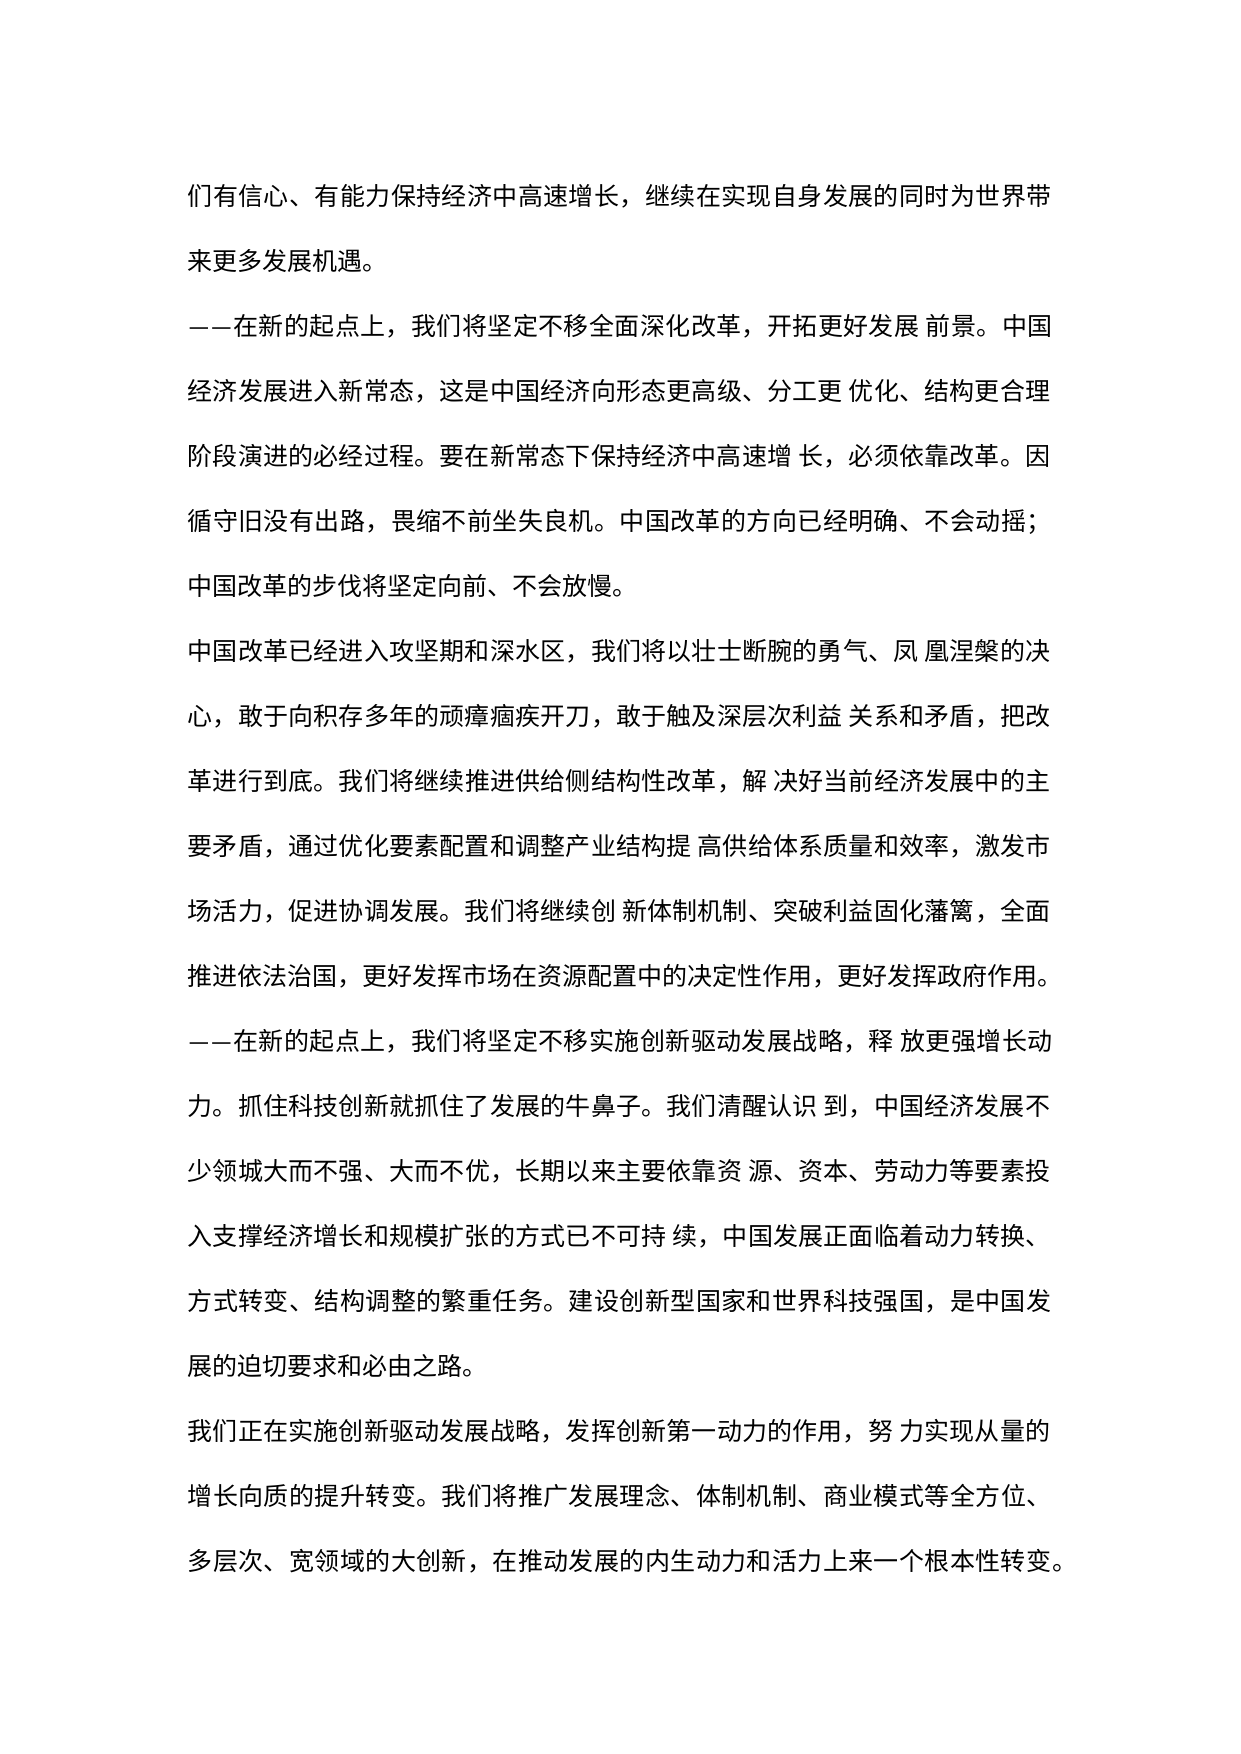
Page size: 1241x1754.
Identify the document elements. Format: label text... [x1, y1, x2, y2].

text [187, 1397, 1053, 1592]
text 中国改革已经进入攻坚期和深水区，我们将以壮士断腕的勇气、凤 凰涅槃的决心，敢于向积存多年的顽瘴痼疾开刀，敢于触及深层次利益 关系和矛盾，把改革进行到底。我们将继续推进供给侧结构性改革，解 决好当前经济发展中的主要矛盾，通过优化要素配置和调整产业结构提 高供给体系质量和效率，激发市场活力，促进协调发展。我们将继续创 新体制机制、突破利益固化藩篱，全面推进依法治国，更好发挥市场在资源配置中的决定性作用，更好发挥政府作用。 [187, 617, 1053, 1007]
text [187, 162, 1053, 292]
text ——在新的起点上，我们将坚定不移实施创新驱动发展战略，释 放更强增长动力。抓住科技创新就抓住了发展的牛鼻子。我们清醒认识 到，中国经济发展不少领城大而不强、大而不优，长期以来主要依靠资 源、资本、劳动力等要素投入支撑经济增长和规模扩张的方式已不可持 续，中国发展正面临着动力转换、方式转变、结构调整的繁重任务。建设创新型国家和世界科技强国，是中国发展的迫切要求和必由之路。 [187, 1007, 1053, 1397]
text ——在新的起点上，我们将坚定不移全面深化改革，开拓更好发展 前景。中国经济发展进入新常态，这是中国经济向形态更高级、分工更 优化、结构更合理阶段演进的必经过程。要在新常态下保持经济中高速增 长，必须依靠改革。因循守旧没有出路，畏缩不前坐失良机。中国改革的方向已经明确、不会动摇；中国改革的步伐将坚定向前、不会放慢。 [187, 292, 1053, 617]
